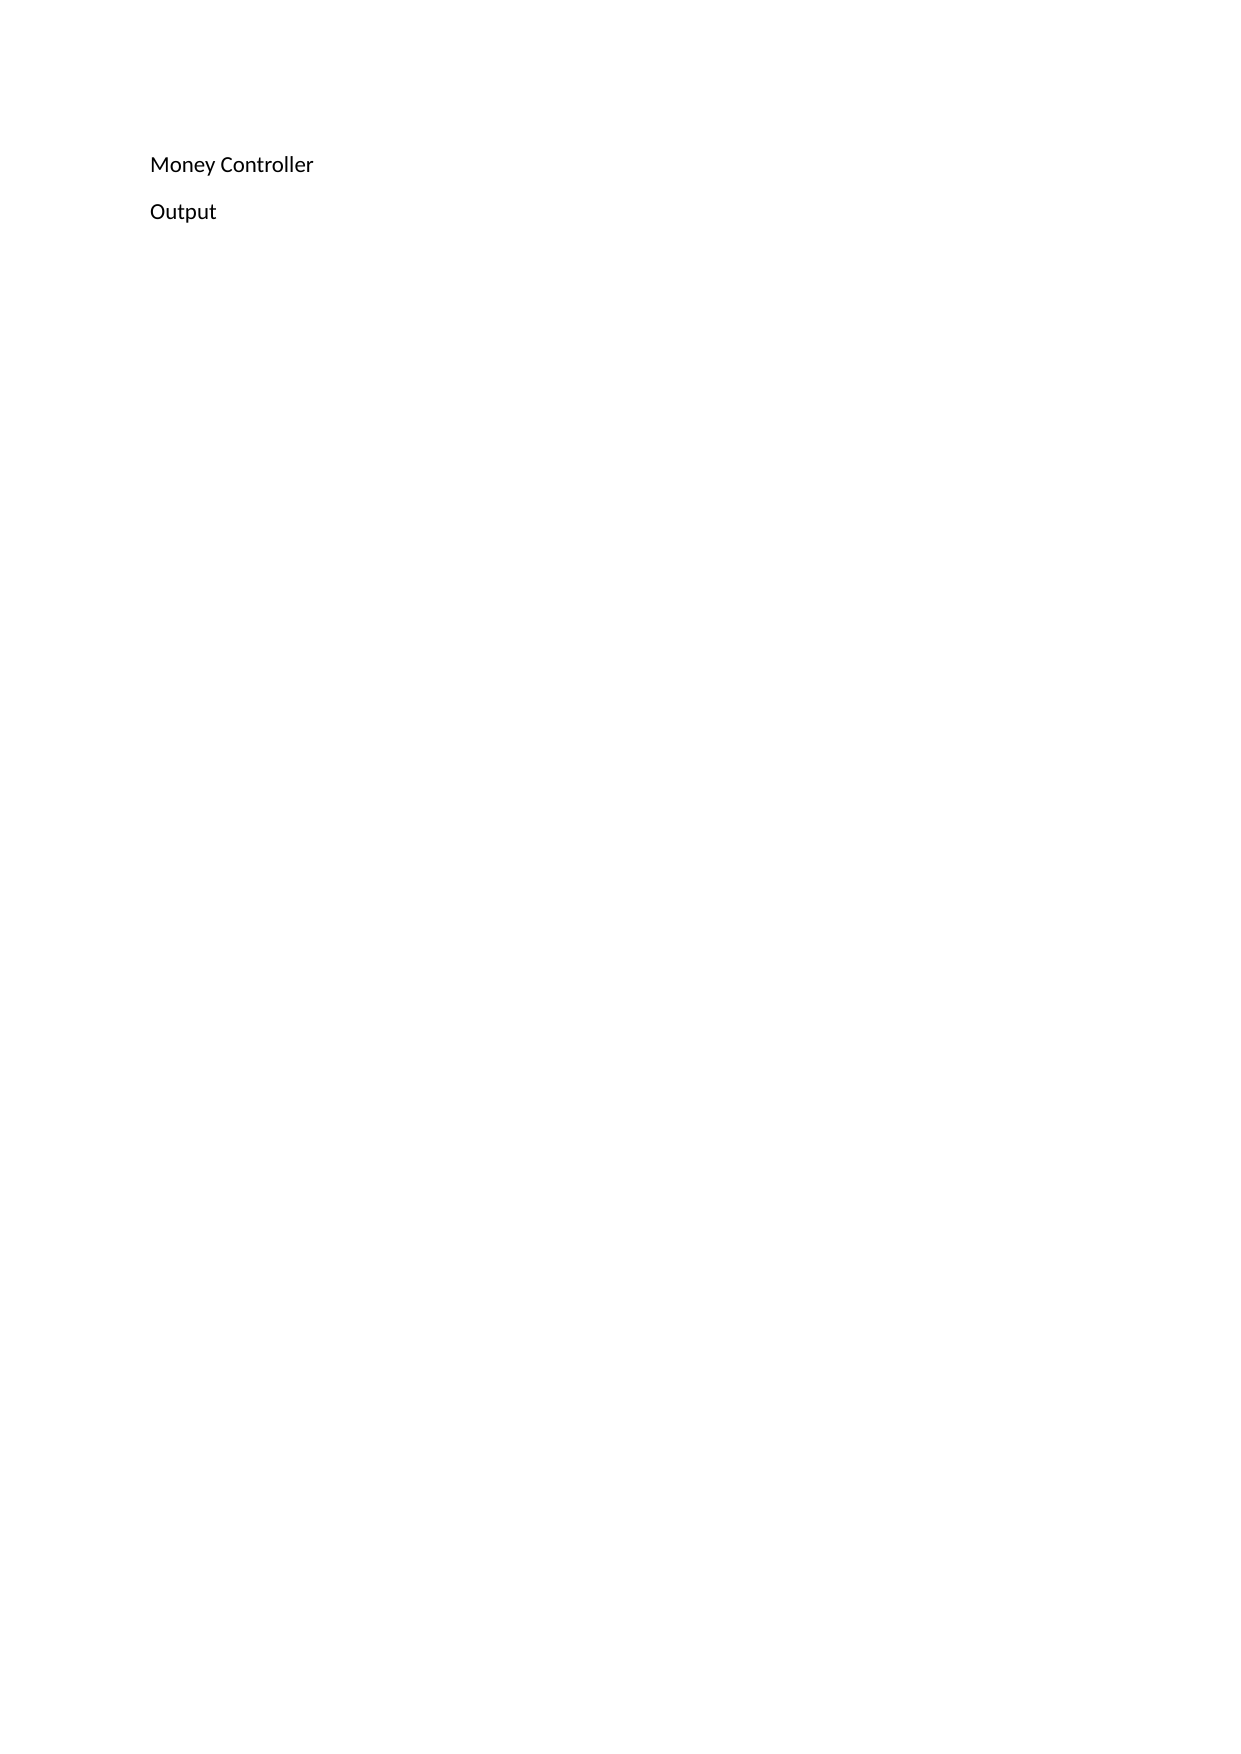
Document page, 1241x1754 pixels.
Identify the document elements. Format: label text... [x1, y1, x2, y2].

text Money Controller [150, 150, 1090, 178]
text Output [150, 197, 1090, 225]
